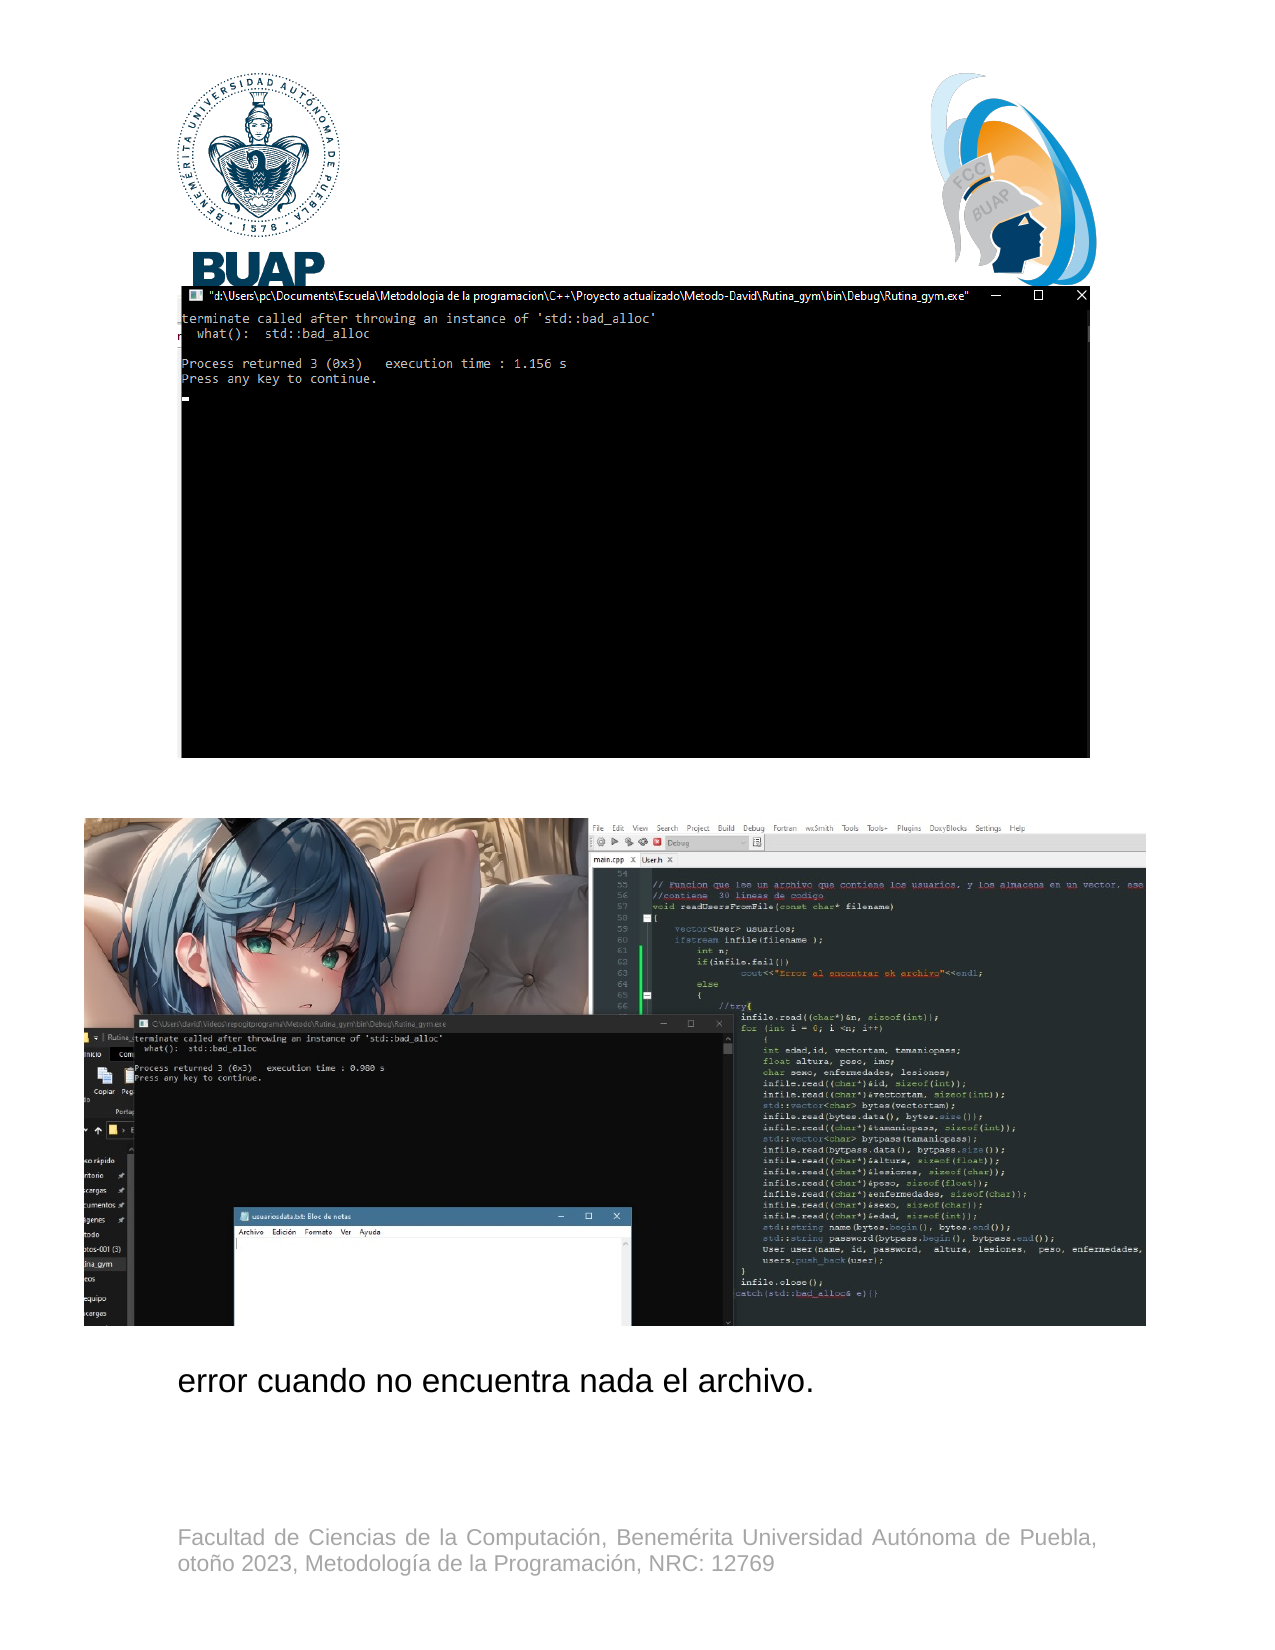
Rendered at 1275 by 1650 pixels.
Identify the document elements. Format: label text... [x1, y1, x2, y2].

picture [83, 818, 1146, 1325]
picture [177, 73, 1098, 758]
text error cuando no encuentra nada el archivo. [177, 1325, 1098, 1399]
